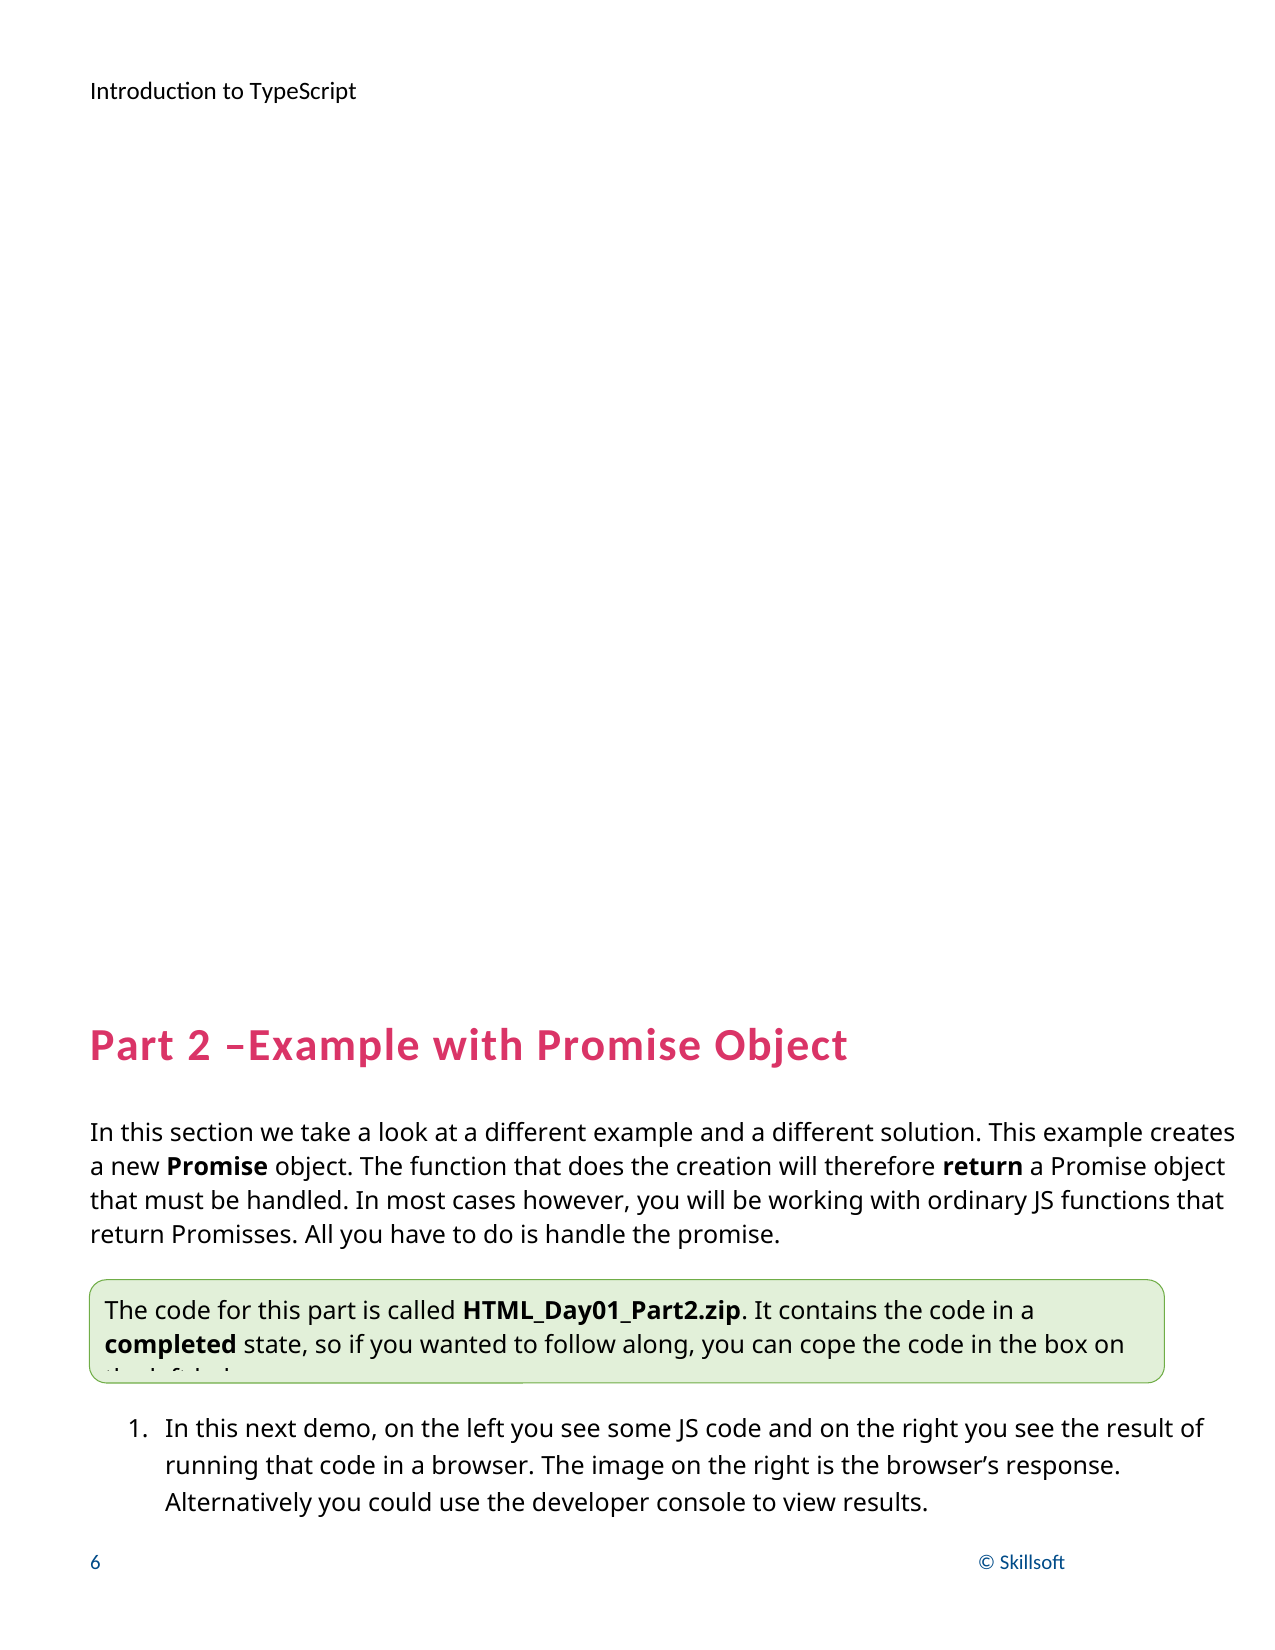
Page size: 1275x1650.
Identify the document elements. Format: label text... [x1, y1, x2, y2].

subtitle Part 2 –Example with Promise Object [90, 1016, 1251, 1072]
list In this next demo, on the left you see some JS code and on the right you see the result of running that code in a browser. The image on the right is the browser’s response. Alternatively you could use the developer console to view results. [127, 1411, 1251, 1518]
text In this section we take a look at a different example and a different solution. This example creates a new Promise object. The function that does the creation will therefore return a Promise object that must be handled. In most cases however, you will be working with ordinary JS functions that return Promisses. All you have to do is handle the promise. [90, 1114, 1251, 1250]
